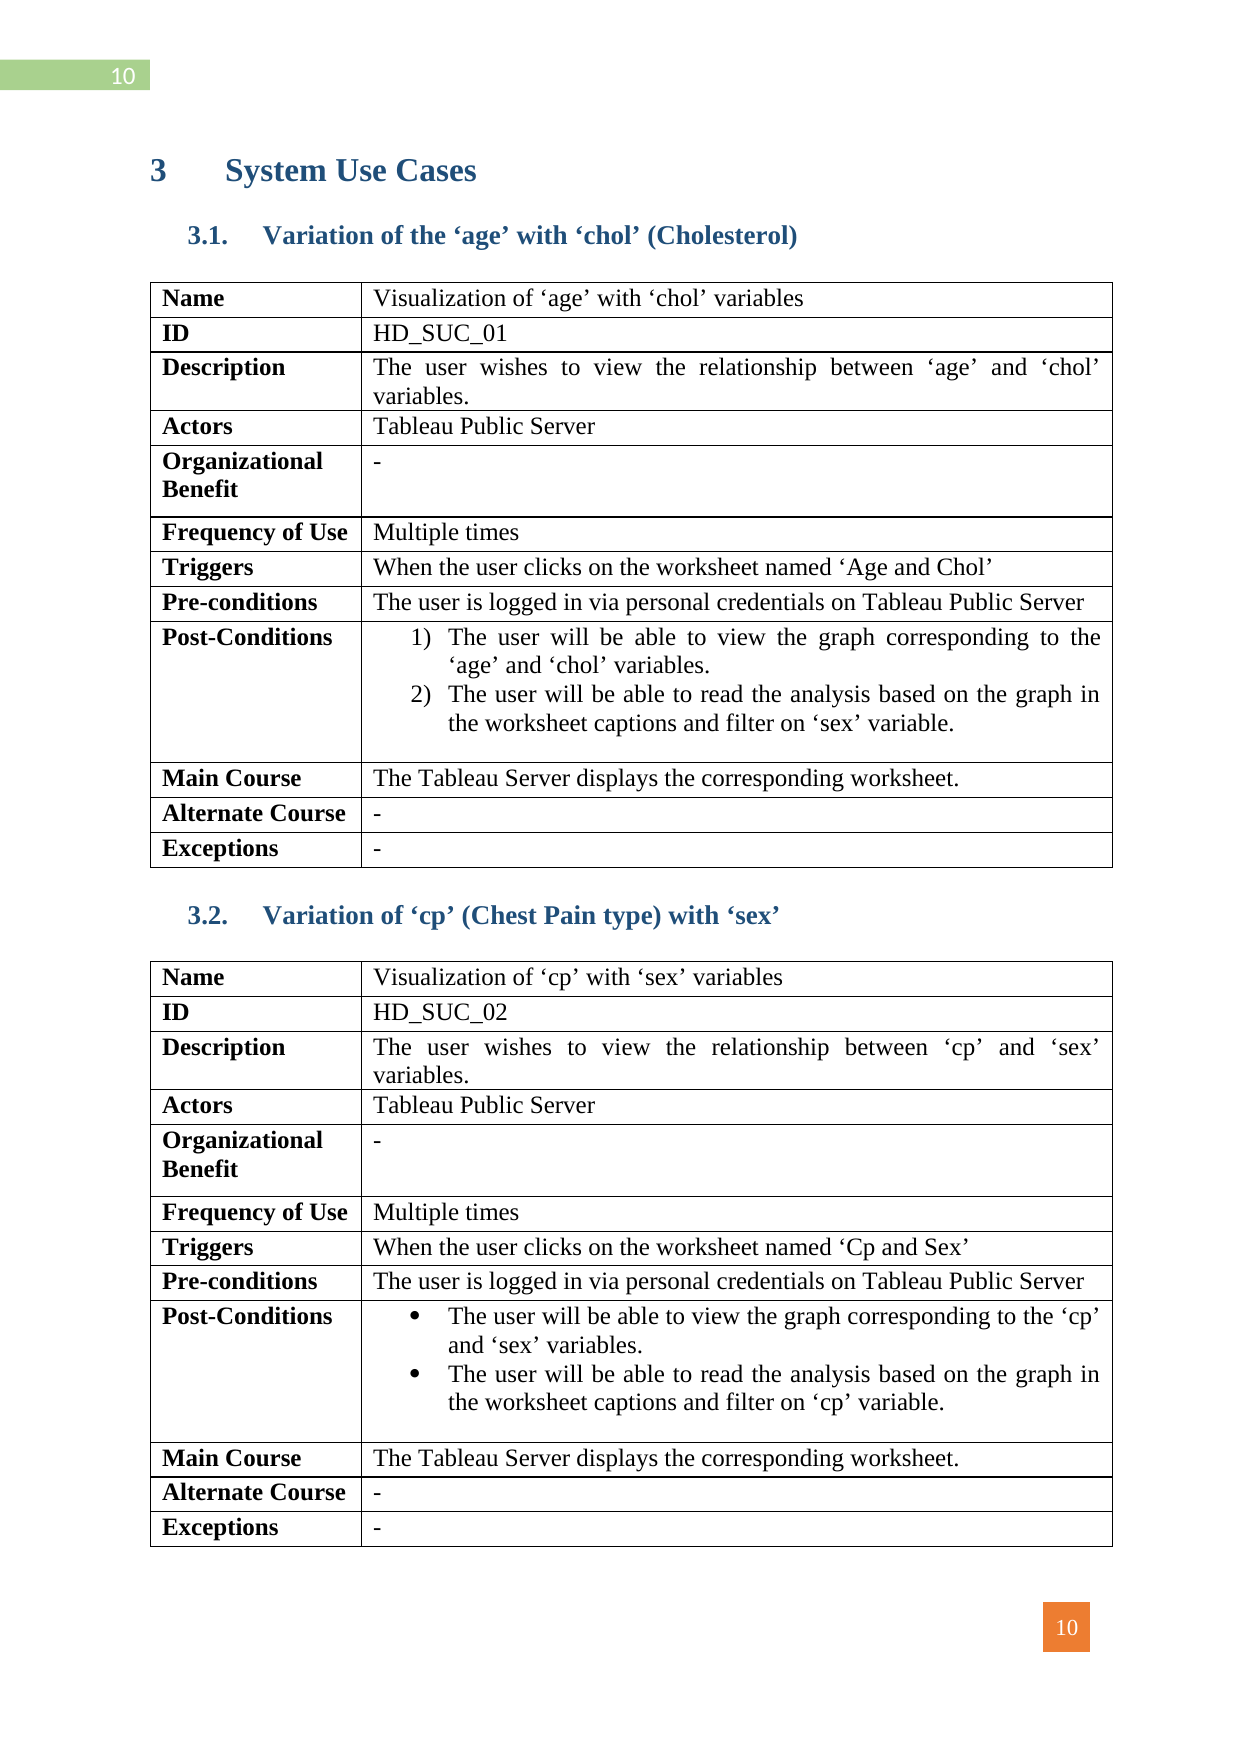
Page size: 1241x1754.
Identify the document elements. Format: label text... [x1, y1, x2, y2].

table_cell Multiple times [362, 1197, 1112, 1231]
table_cell Frequency of Use [151, 1197, 361, 1231]
table_cell - [362, 1125, 1112, 1196]
table_cell Exceptions [151, 1512, 361, 1546]
table_cell The user will be able to view the graph corresponding to the ‘cp’ and ‘sex’ variables. The user will be able to read the analysis based on the graph in the worksheet captions and filter on ‘cp’ variable. [362, 1301, 1112, 1442]
table_cell - [362, 798, 1112, 832]
table_cell The user wishes to view the relationship between ‘age’ and ‘chol’ variables. [362, 353, 1112, 410]
table_cell Alternate Course [151, 1478, 361, 1511]
table_cell Post-Conditions [151, 1301, 361, 1442]
table_cell The Tableau Server displays the corresponding worksheet. [362, 763, 1112, 797]
table_cell - [362, 833, 1112, 867]
table_cell Description [151, 353, 361, 410]
table_cell Description [151, 1032, 361, 1089]
table_cell Triggers [151, 1232, 361, 1265]
table_cell - [362, 1512, 1112, 1546]
table_cell The user will be able to view the graph corresponding to the ‘age’ and ‘chol’ variables. The user will be able to read the analysis based on the graph in the worksheet captions and filter on ‘sex’ variable. [362, 622, 1112, 762]
text 3 System Use Cases [150, 150, 1090, 188]
list Variation of ‘cp’ (Chest Pain type) with ‘sex’ [187, 899, 1090, 930]
table_cell Tableau Public Server [362, 1090, 1112, 1124]
table_header Name [151, 283, 361, 317]
list Variation of the ‘age’ with ‘chol’ (Cholesterol) [187, 219, 1090, 251]
table_cell Organizational Benefit [151, 1125, 361, 1196]
table_cell HD_SUC_01 [362, 318, 1112, 351]
table_cell Alternate Course [151, 798, 361, 832]
table_cell Main Course [151, 763, 361, 797]
table_cell - [362, 1478, 1112, 1511]
table_cell Organizational Benefit [151, 446, 361, 516]
table_cell The user is logged in via personal credentials on Tableau Public Server [362, 1266, 1112, 1300]
table_cell HD_SUC_02 [362, 997, 1112, 1031]
table_cell The Tableau Server displays the corresponding worksheet. [362, 1443, 1112, 1476]
table_cell Exceptions [151, 833, 361, 867]
table_header Name [151, 962, 361, 996]
table_cell Pre-conditions [151, 587, 361, 621]
table_cell The user is logged in via personal credentials on Tableau Public Server [362, 587, 1112, 621]
table_cell Actors [151, 411, 361, 445]
table_cell - [362, 446, 1112, 516]
table_cell Frequency of Use [151, 518, 361, 551]
table_cell Multiple times [362, 518, 1112, 551]
table_cell When the user clicks on the worksheet named ‘Cp and Sex’ [362, 1232, 1112, 1265]
table_cell ID [151, 318, 361, 351]
table_cell When the user clicks on the worksheet named ‘Age and Chol’ [362, 552, 1112, 586]
table_cell Triggers [151, 552, 361, 586]
table_cell Post-Conditions [151, 622, 361, 762]
table_cell Actors [151, 1090, 361, 1124]
table_cell Tableau Public Server [362, 411, 1112, 445]
table_header Visualization of ‘age’ with ‘chol’ variables [362, 283, 1112, 317]
table_header Visualization of ‘cp’ with ‘sex’ variables [362, 962, 1112, 996]
table_cell Pre-conditions [151, 1266, 361, 1300]
table_cell ID [151, 997, 361, 1031]
table_cell Main Course [151, 1443, 361, 1476]
table_cell The user wishes to view the relationship between ‘cp’ and ‘sex’ variables. [362, 1032, 1112, 1089]
